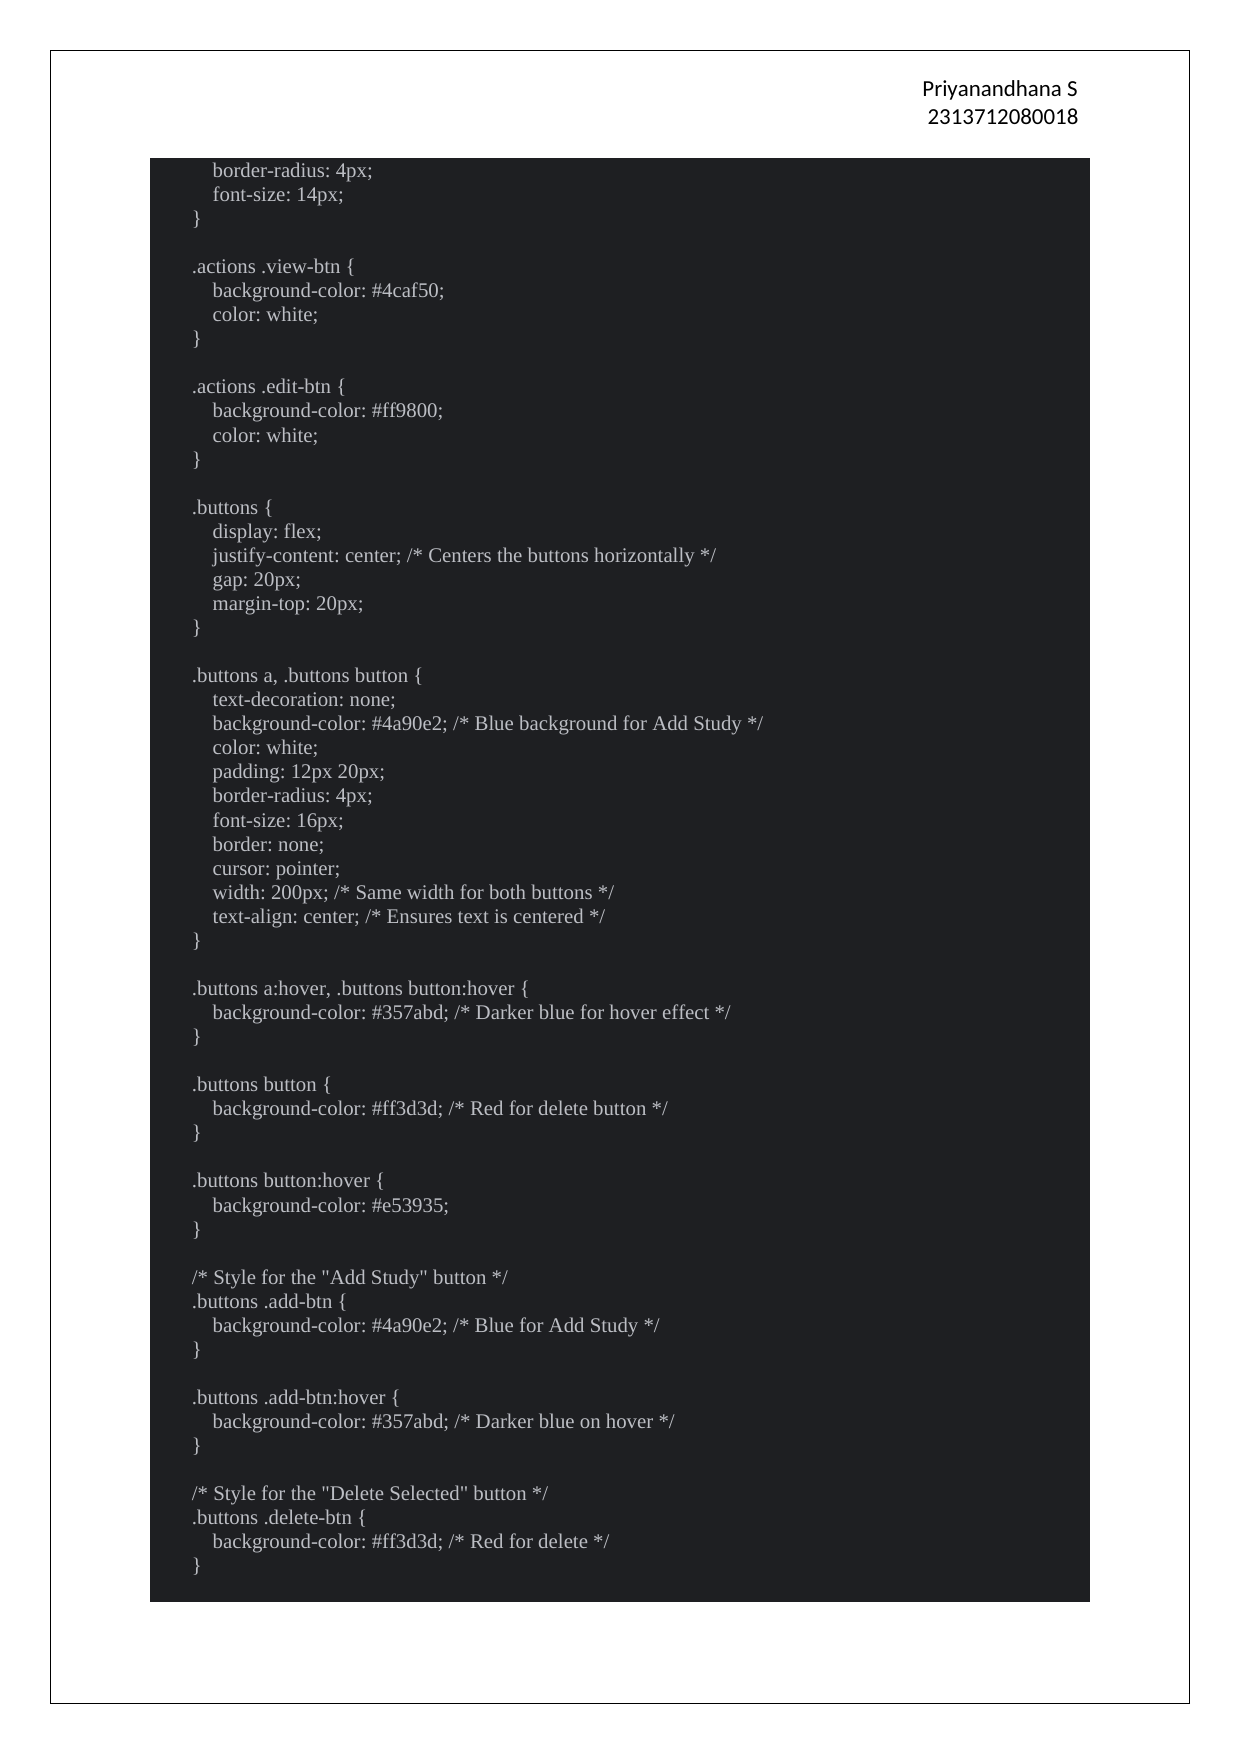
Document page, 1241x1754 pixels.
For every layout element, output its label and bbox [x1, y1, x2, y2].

text [150, 158, 1090, 1602]
